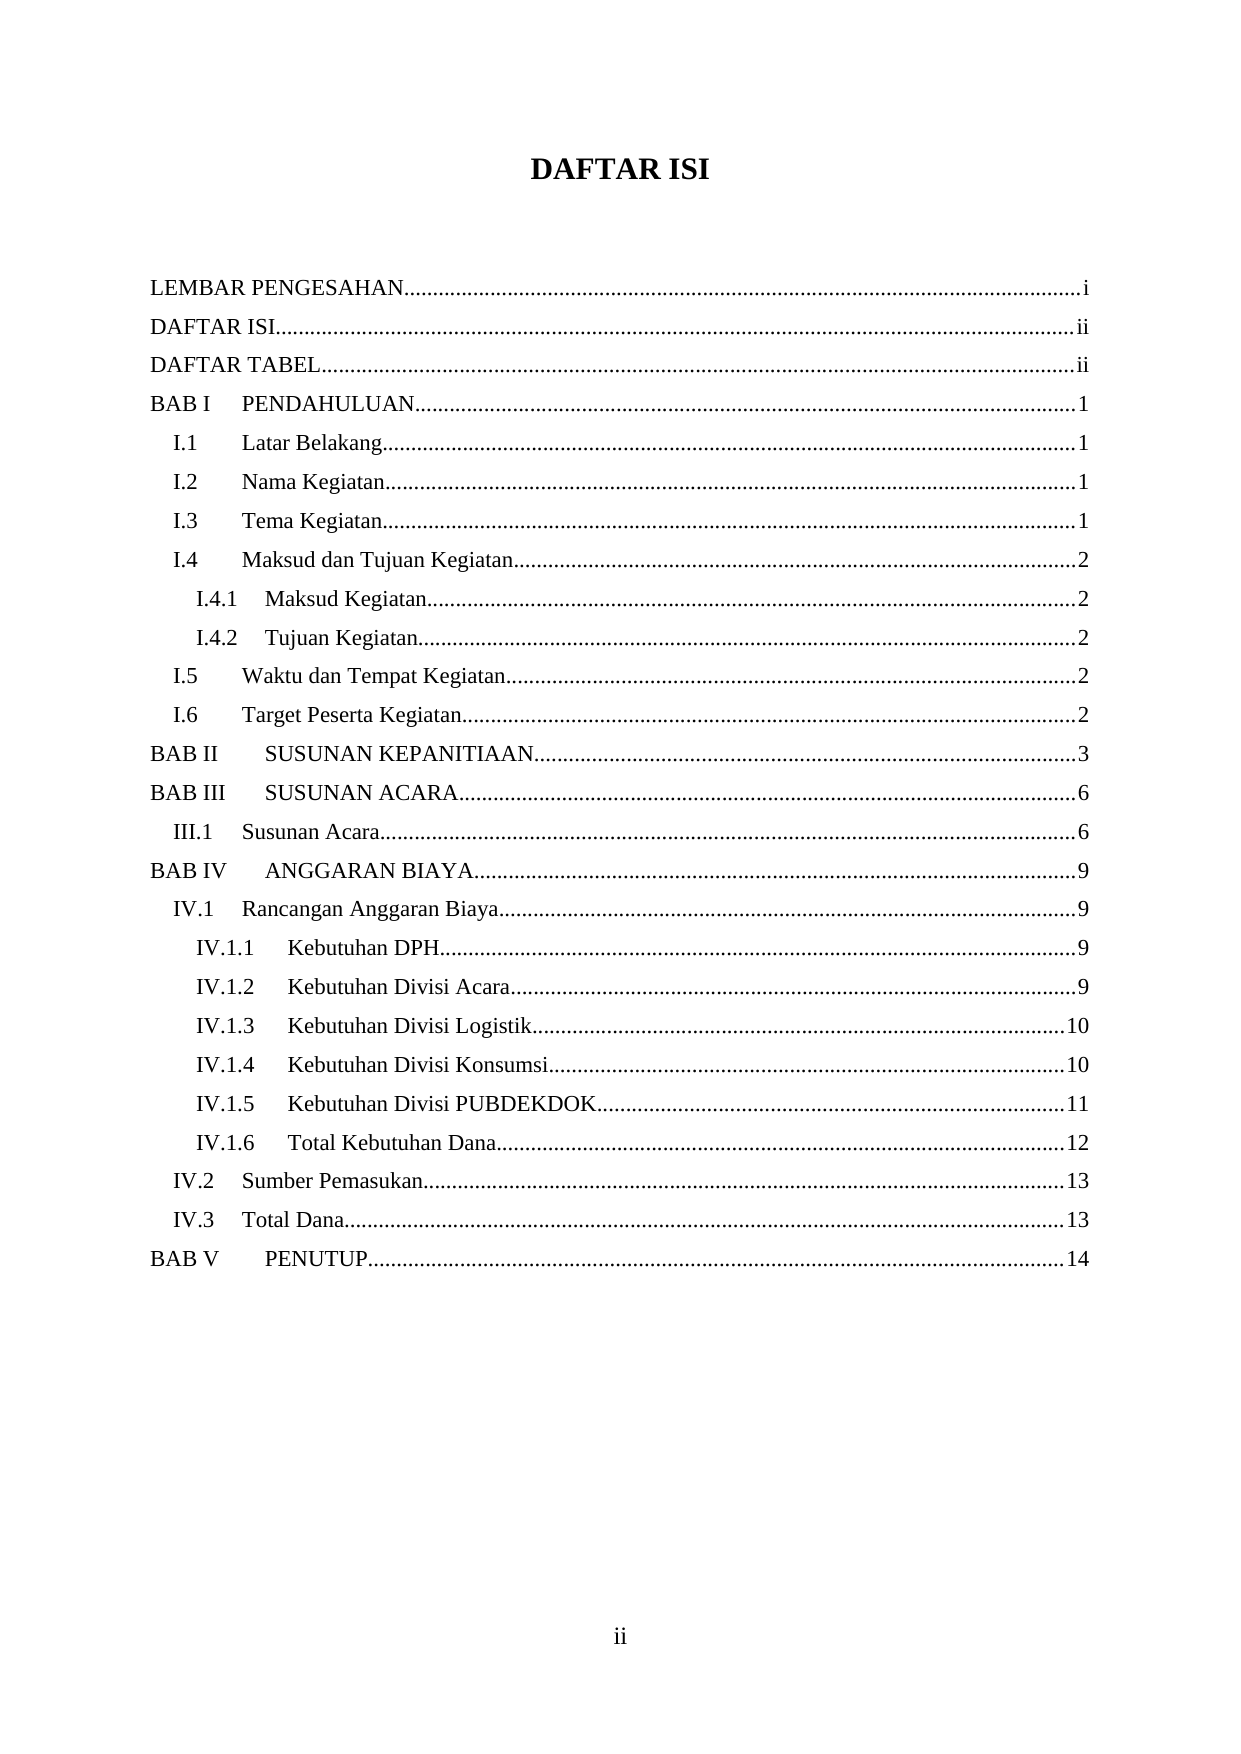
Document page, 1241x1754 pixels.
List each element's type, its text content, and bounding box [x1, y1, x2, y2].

subtitle DAFTAR ISI [150, 150, 1090, 186]
